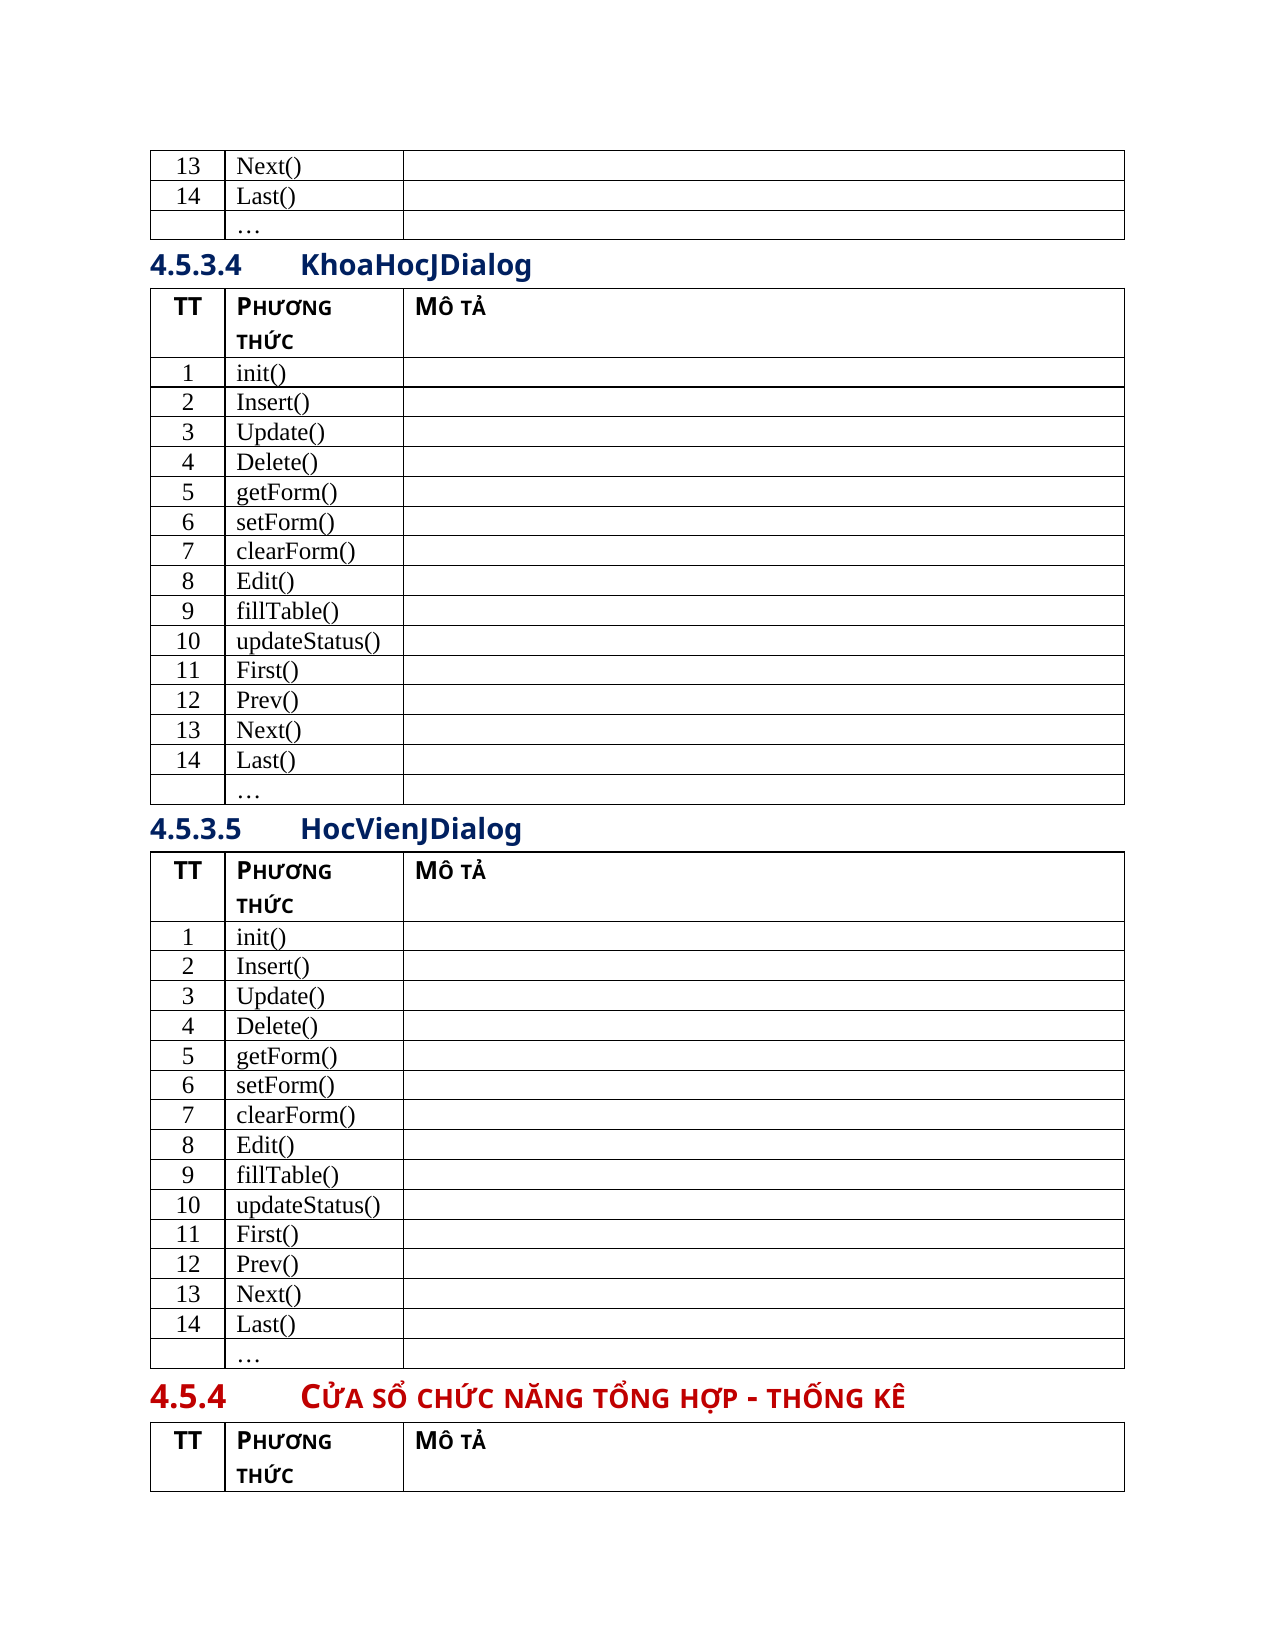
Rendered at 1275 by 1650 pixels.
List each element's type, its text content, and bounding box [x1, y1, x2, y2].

table_cell [404, 1011, 1124, 1040]
table_cell [404, 477, 1124, 506]
table_cell [404, 1220, 1124, 1248]
table_cell [404, 1041, 1124, 1069]
table_cell [404, 566, 1124, 595]
table_cell [404, 922, 1124, 950]
table_cell [404, 447, 1124, 476]
table_cell [404, 1249, 1124, 1278]
table_cell 5 [151, 1041, 224, 1069]
table_cell [404, 507, 1124, 535]
table_cell [404, 1130, 1124, 1159]
table_cell 9 [151, 596, 224, 625]
table_header Mô tả [404, 853, 1124, 921]
table_cell [404, 1339, 1124, 1367]
table_cell [404, 951, 1124, 980]
table_cell 14 [151, 1309, 224, 1338]
table_cell [404, 1100, 1124, 1129]
table_header Phương thức [226, 1423, 403, 1491]
subtitle Cửa sổ chức năng tổng hợp - thống kê [150, 1373, 1125, 1418]
table_cell 2 [151, 951, 224, 980]
table_cell Last() [226, 181, 403, 209]
subtitle KhoaHocJDialog [150, 244, 1125, 284]
table_cell Insert() [226, 388, 403, 416]
table_cell updateStatus() [226, 626, 403, 654]
table_cell updateStatus() [226, 1190, 403, 1218]
table_cell 14 [151, 181, 224, 209]
table_cell [404, 536, 1124, 565]
table_cell 3 [151, 417, 224, 446]
table_header Mô tả [404, 1423, 1124, 1491]
table_cell setForm() [226, 1071, 403, 1099]
table_cell 3 [151, 981, 224, 1010]
table_cell Update() [226, 417, 403, 446]
table_header TT [151, 289, 224, 357]
table_cell 4 [151, 447, 224, 476]
table_cell 4 [151, 1011, 224, 1040]
table_cell 1 [151, 358, 224, 386]
table_cell fillTable() [226, 596, 403, 625]
table_cell [404, 685, 1124, 714]
table_cell getForm() [226, 477, 403, 506]
table_cell init() [226, 358, 403, 386]
table_cell 8 [151, 566, 224, 595]
table_cell 10 [151, 1190, 224, 1218]
table_cell [404, 596, 1124, 625]
table_cell [151, 1339, 224, 1367]
table_cell [404, 358, 1124, 386]
table_cell [404, 417, 1124, 446]
table_cell Delete() [226, 1011, 403, 1040]
table_cell [404, 1279, 1124, 1308]
table_cell [404, 626, 1124, 654]
table_cell [151, 211, 224, 239]
table_cell First() [226, 1220, 403, 1248]
table_cell 6 [151, 507, 224, 535]
table_cell 12 [151, 1249, 224, 1278]
table_cell … [226, 1339, 403, 1367]
table_cell 13 [151, 715, 224, 744]
table_header TT [151, 1423, 224, 1491]
table_cell [404, 388, 1124, 416]
table_cell [404, 1071, 1124, 1099]
table_cell [404, 775, 1124, 803]
table_cell … [226, 775, 403, 803]
table_cell setForm() [226, 507, 403, 535]
table_cell Edit() [226, 1130, 403, 1159]
table_cell 11 [151, 1220, 224, 1248]
table_cell Last() [226, 1309, 403, 1338]
table_header Phương thức [226, 853, 403, 921]
table_cell … [226, 211, 403, 239]
table_cell 12 [151, 685, 224, 714]
table_cell clearForm() [226, 1100, 403, 1129]
table_cell [404, 745, 1124, 774]
table_cell [404, 656, 1124, 684]
table_header Mô tả [404, 289, 1124, 357]
table_cell 11 [151, 656, 224, 684]
table_cell Delete() [226, 447, 403, 476]
table_cell 14 [151, 745, 224, 774]
table_cell [404, 181, 1124, 209]
table_cell Prev() [226, 1249, 403, 1278]
table_cell [404, 1160, 1124, 1189]
table_cell 13 [151, 1279, 224, 1308]
table_cell 7 [151, 1100, 224, 1129]
table_cell 8 [151, 1130, 224, 1159]
table_cell 2 [151, 388, 224, 416]
table_cell 13 [151, 151, 224, 180]
table_cell [404, 1309, 1124, 1338]
table_cell First() [226, 656, 403, 684]
table_cell Last() [226, 745, 403, 774]
table_cell 7 [151, 536, 224, 565]
table_cell 6 [151, 1071, 224, 1099]
table_cell fillTable() [226, 1160, 403, 1189]
table_cell Edit() [226, 566, 403, 595]
table_header Phương thức [226, 289, 403, 357]
table_cell [404, 151, 1124, 180]
table_cell [404, 981, 1124, 1010]
table_cell 10 [151, 626, 224, 654]
table_cell Next() [226, 715, 403, 744]
table_cell 9 [151, 1160, 224, 1189]
table_cell getForm() [226, 1041, 403, 1069]
table_cell [151, 775, 224, 803]
table_cell Prev() [226, 685, 403, 714]
table_cell [404, 211, 1124, 239]
subtitle HocVienJDialog [150, 809, 1125, 848]
table_cell Next() [226, 151, 403, 180]
table_cell 5 [151, 477, 224, 506]
table_cell Update() [226, 981, 403, 1010]
table_cell 1 [151, 922, 224, 950]
table_cell [404, 715, 1124, 744]
table_cell Next() [226, 1279, 403, 1308]
table_cell clearForm() [226, 536, 403, 565]
table_header TT [151, 853, 224, 921]
table_cell Insert() [226, 951, 403, 980]
table_cell init() [226, 922, 403, 950]
table_cell [404, 1190, 1124, 1218]
